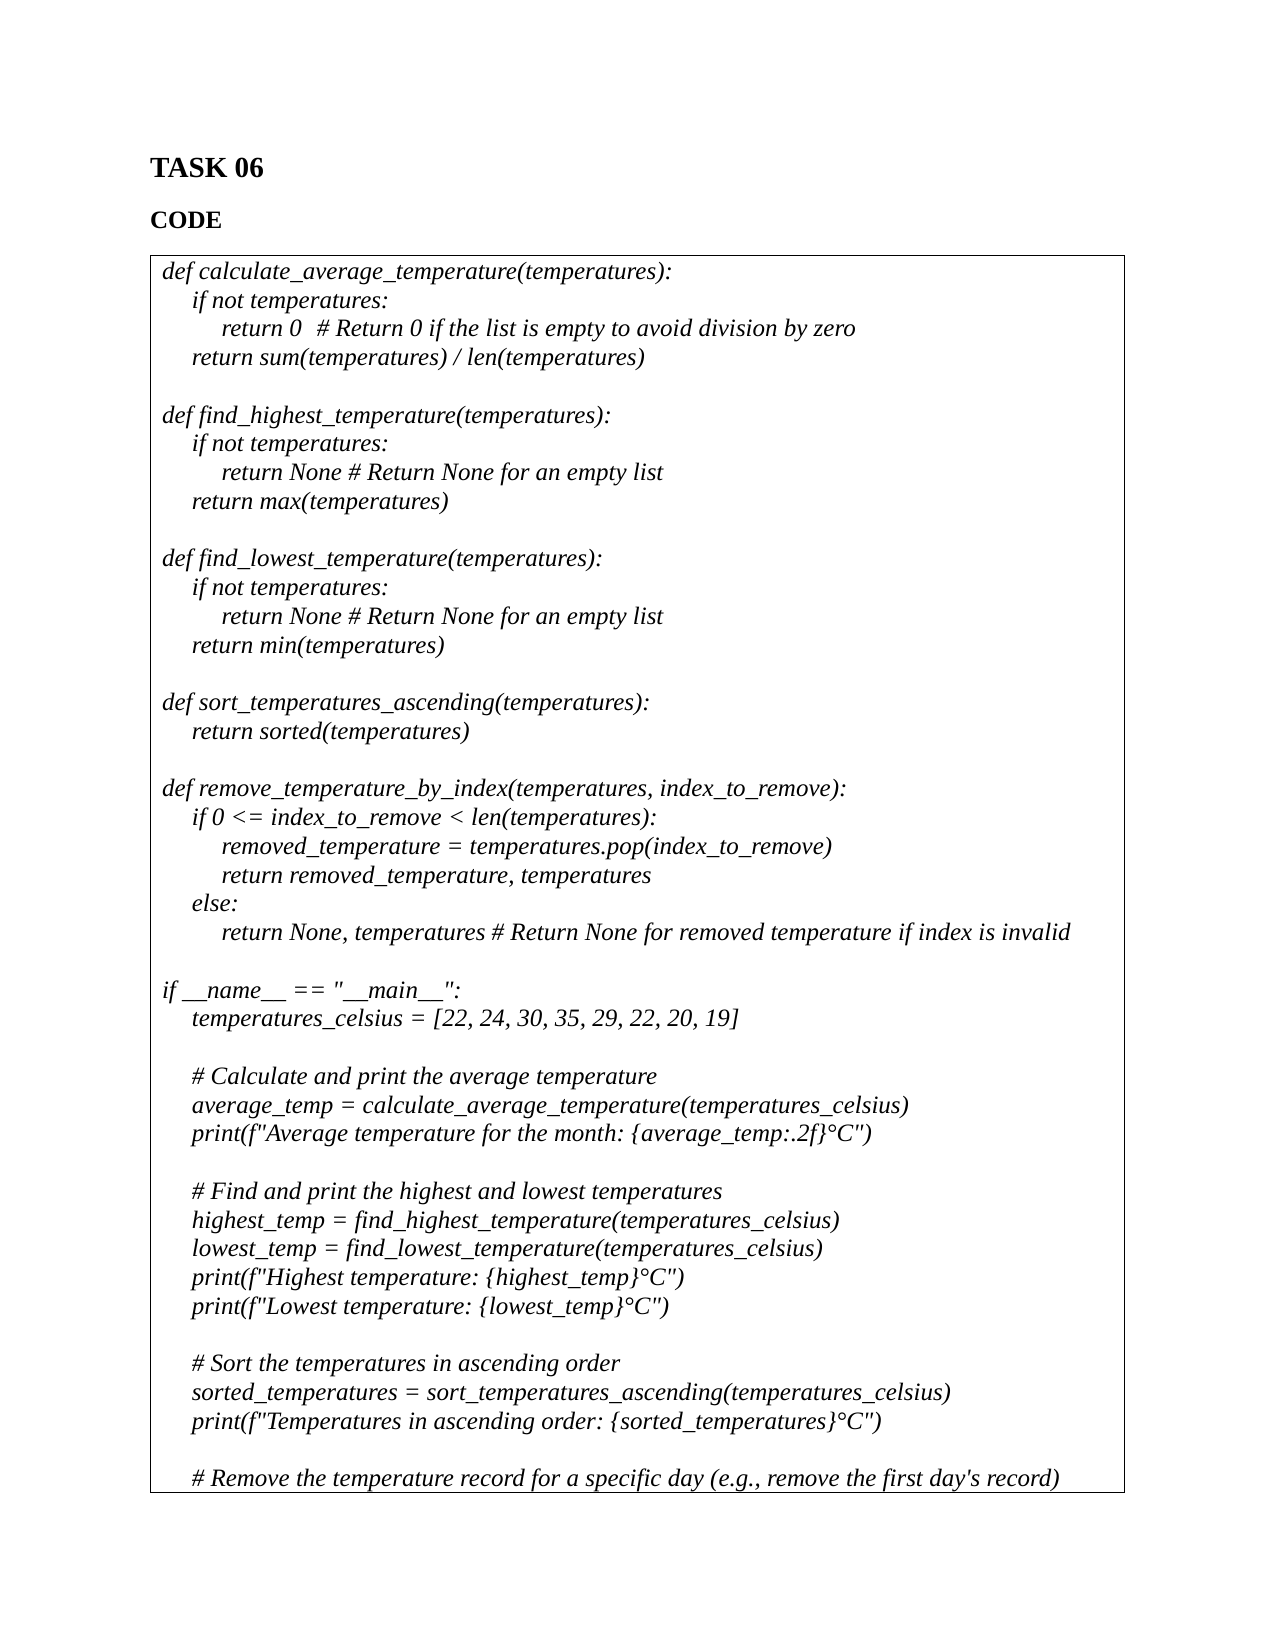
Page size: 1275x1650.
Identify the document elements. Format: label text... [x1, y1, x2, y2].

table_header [151, 256, 1124, 1492]
text TASK 06 [150, 150, 1125, 183]
text CODE [150, 205, 1125, 234]
